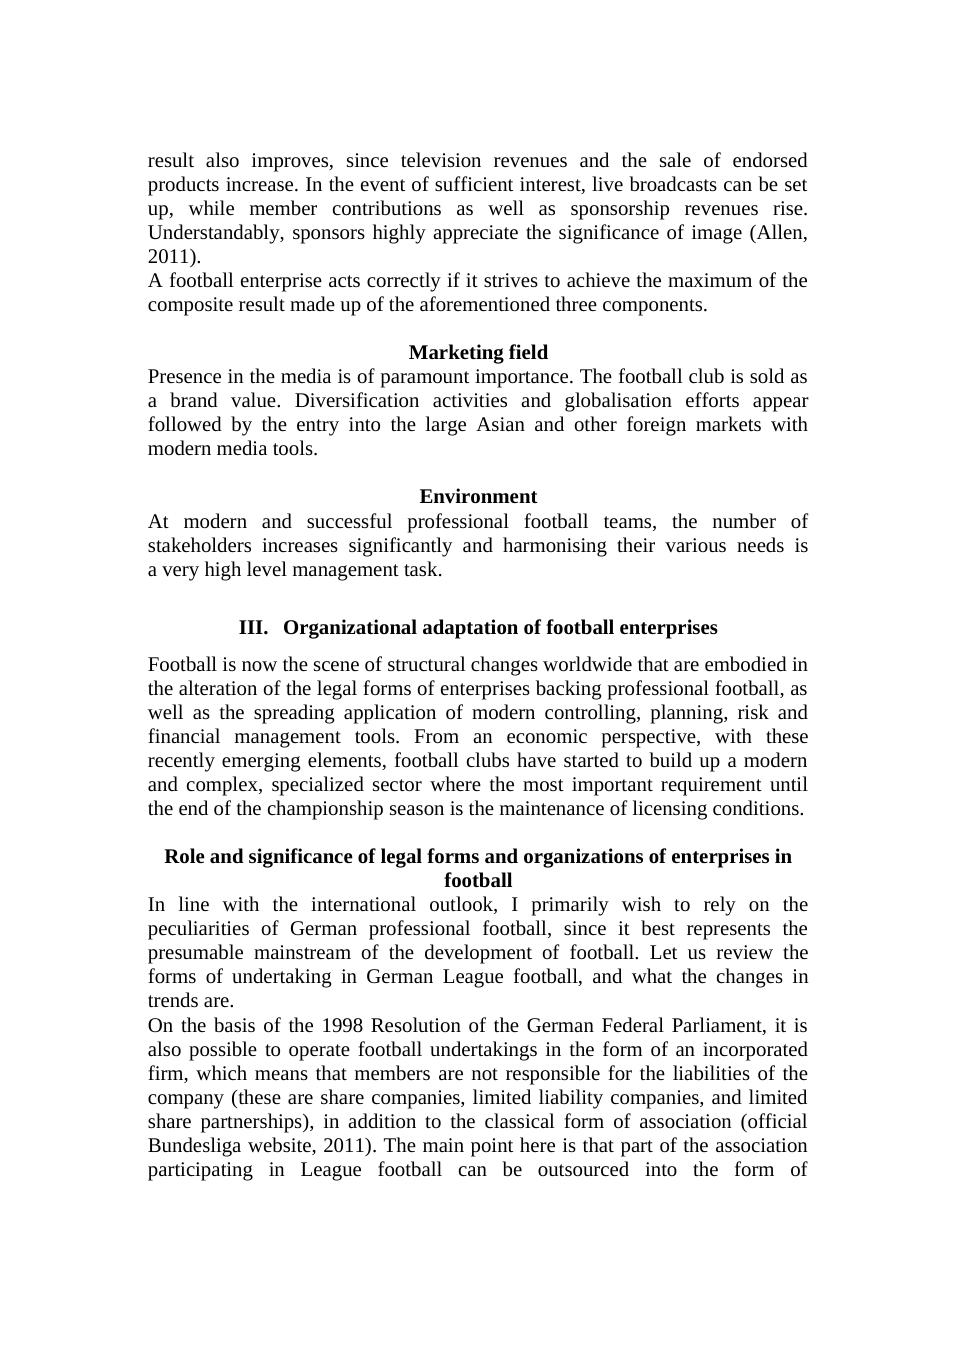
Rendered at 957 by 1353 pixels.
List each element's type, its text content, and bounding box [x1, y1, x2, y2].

text Role and significance of legal forms and organizations of enterprises in football [148, 844, 809, 892]
text Football is now the scene of structural changes worldwide that are embodied in the alteration of the legal forms of enterprises backing professional football, as well as the spreading application of modern controlling, planning, risk and financial management tools. From an economic perspective, with these recently emerging elements, football clubs have started to build up a modern and complex, specialized sector where the most important requirement until the end of the championship season is the maintenance of licensing conditions. [148, 652, 809, 820]
text At modern and successful professional football teams, the number of stakeholders increases significantly and harmonising their various needs is a very high level management task. [148, 508, 809, 581]
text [148, 148, 809, 268]
subtitle Organizational adaptation of football enterprises [148, 606, 809, 639]
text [148, 1012, 809, 1181]
text Marketing field [148, 340, 809, 364]
text A football enterprise acts correctly if it strives to achieve the maximum of the composite result made up of the aforementioned three components. [148, 268, 809, 316]
text Environment [148, 484, 809, 508]
text Presence in the media is of paramount importance. The football club is sold as a brand value. Diversification activities and globalisation efforts appear followed by the entry into the large Asian and other foreign markets with modern media tools. [148, 364, 809, 460]
text In line with the international outlook, I primarily wish to rely on the peculiarities of German professional football, since it best represents the presumable mainstream of the development of football. Let us review the forms of undertaking in German League football, and what the changes in trends are. [148, 892, 809, 1012]
